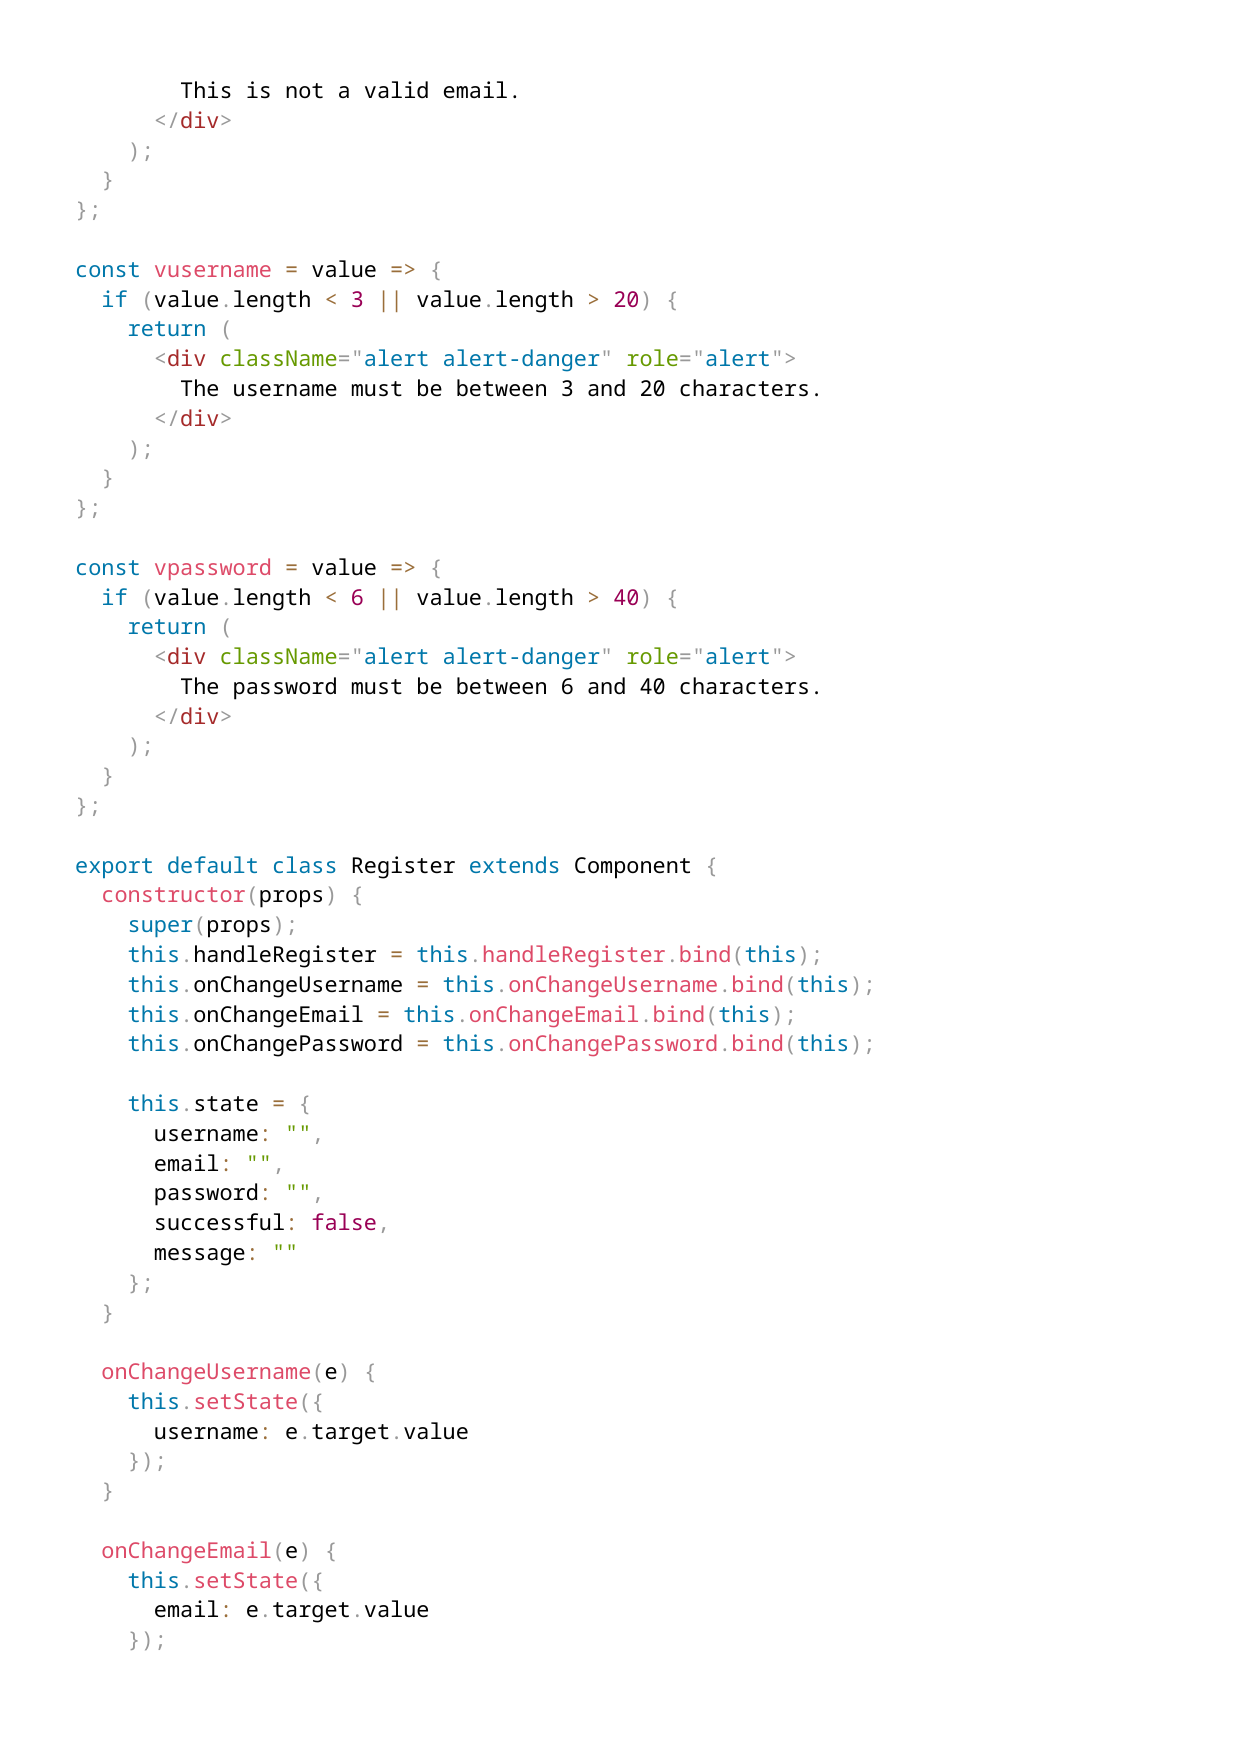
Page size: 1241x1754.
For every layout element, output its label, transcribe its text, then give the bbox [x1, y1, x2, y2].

text super(props); [75, 909, 1165, 939]
text return ( [75, 611, 1165, 641]
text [75, 343, 1165, 373]
text export default class Register extends Component { [75, 849, 1165, 879]
text }); [75, 1624, 1165, 1654]
text this.onChangeEmail = this.onChangeEmail.bind(this); [75, 998, 1165, 1028]
text const vusername = value => { [75, 254, 1165, 283]
text }; [75, 1267, 1165, 1296]
text </div> [75, 403, 1165, 432]
text ); [75, 134, 1165, 164]
text username: e.target.value [75, 1416, 1165, 1445]
text This is not a valid email. [75, 75, 1165, 105]
text if (value.length < 3 || value.length > 20) { [75, 283, 1165, 313]
text } [75, 164, 1165, 194]
text onChangeUsername(e) { [75, 1356, 1165, 1386]
text email: e.target.value [75, 1594, 1165, 1624]
text username: "", [75, 1118, 1165, 1147]
text }; [75, 194, 1165, 224]
text const vpassword = value => { [75, 552, 1165, 581]
text this.setState({ [75, 1564, 1165, 1594]
text } [75, 1475, 1165, 1505]
text The username must be between 3 and 20 characters. [75, 373, 1165, 403]
text this.handleRegister = this.handleRegister.bind(this); [75, 939, 1165, 969]
text ); [75, 432, 1165, 462]
text this.setState({ [75, 1386, 1165, 1416]
text ); [75, 730, 1165, 760]
text message: "" [75, 1237, 1165, 1267]
text password: "", [75, 1177, 1165, 1207]
text } [75, 760, 1165, 790]
text The password must be between 6 and 40 characters. [75, 671, 1165, 701]
text </div> [75, 701, 1165, 730]
text </div> [75, 105, 1165, 134]
text return ( [75, 313, 1165, 343]
text if (value.length < 6 || value.length > 40) { [75, 581, 1165, 611]
text this.onChangeUsername = this.onChangeUsername.bind(this); [75, 969, 1165, 998]
text }; [75, 492, 1165, 522]
text }); [75, 1445, 1165, 1475]
text }; [75, 790, 1165, 820]
text this.onChangePassword = this.onChangePassword.bind(this); [75, 1028, 1165, 1058]
text onChangeEmail(e) { [75, 1535, 1165, 1564]
text } [75, 1296, 1165, 1326]
text <div className="alert alert-danger" role="alert"> [75, 641, 1165, 671]
text email: "", [75, 1147, 1165, 1177]
text constructor(props) { [75, 879, 1165, 909]
text this.state = { [75, 1088, 1165, 1118]
text successful: false, [75, 1207, 1165, 1237]
text } [75, 462, 1165, 492]
